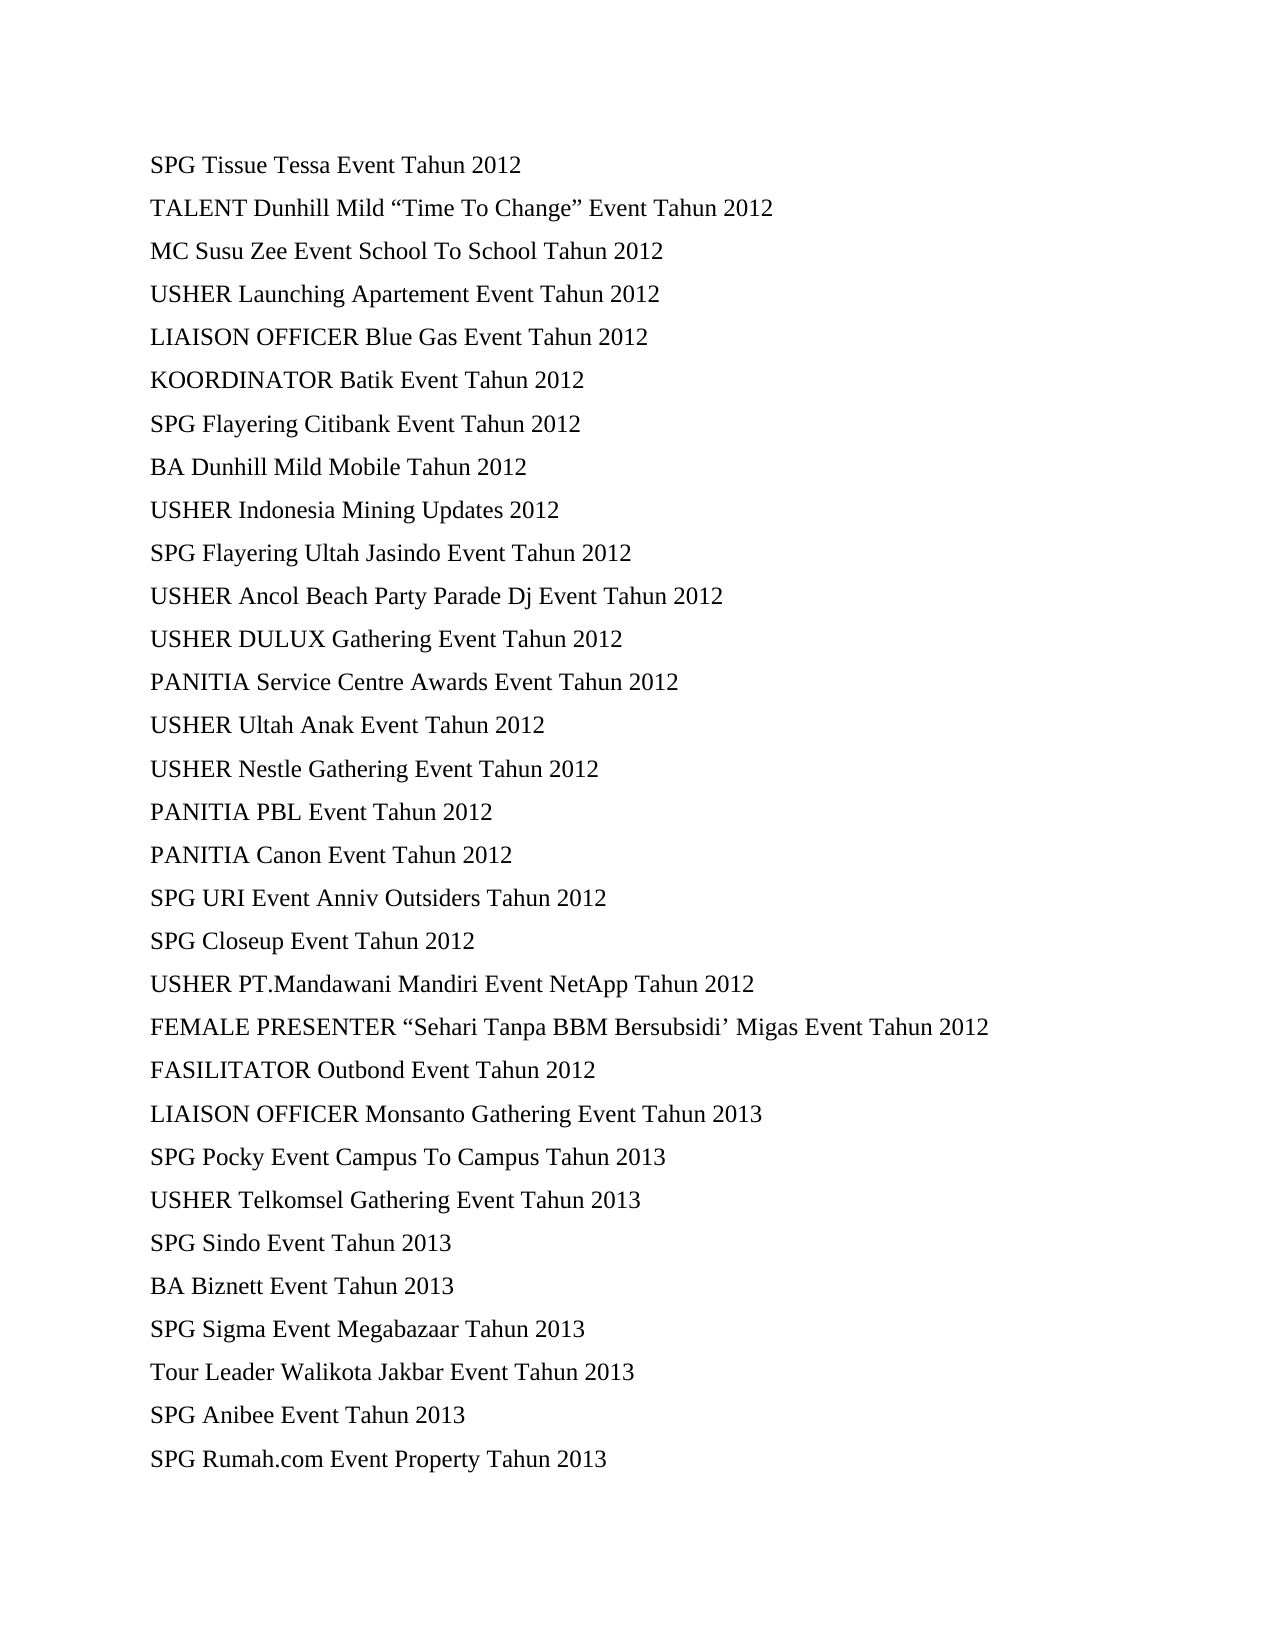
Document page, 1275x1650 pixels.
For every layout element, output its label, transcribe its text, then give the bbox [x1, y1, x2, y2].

text SPG Flayering Citibank Event Tahun 2012 [150, 409, 1125, 437]
text USHER Ancol Beach Party Parade Dj Event Tahun 2012 [150, 581, 1125, 610]
text SPG Rumah.com Event Property Tahun 2013 [150, 1444, 1125, 1472]
text LIAISON OFFICER Monsanto Gathering Event Tahun 2013 [150, 1099, 1125, 1127]
text SPG Tissue Tessa Event Tahun 2012 [150, 150, 1125, 179]
text PANITIA Canon Event Tahun 2012 [150, 840, 1125, 869]
text USHER DULUX Gathering Event Tahun 2012 [150, 624, 1125, 653]
text Tour Leader Walikota Jakbar Event Tahun 2013 [150, 1357, 1125, 1386]
text USHER Launching Apartement Event Tahun 2012 [150, 279, 1125, 308]
text USHER Ultah Anak Event Tahun 2012 [150, 711, 1125, 739]
text MC Susu Zee Event School To School Tahun 2012 [150, 236, 1125, 265]
text USHER Nestle Gathering Event Tahun 2012 [150, 754, 1125, 782]
text FASILITATOR Outbond Event Tahun 2012 [150, 1056, 1125, 1084]
text SPG Pocky Event Campus To Campus Tahun 2013 [150, 1142, 1125, 1171]
text USHER PT.Mandawani Mandiri Event NetApp Tahun 2012 [150, 969, 1125, 998]
text BA Dunhill Mild Mobile Tahun 2012 [150, 452, 1125, 481]
text BA Biznett Event Tahun 2013 [150, 1271, 1125, 1300]
text LIAISON OFFICER Blue Gas Event Tahun 2012 [150, 322, 1125, 351]
text PANITIA PBL Event Tahun 2012 [150, 797, 1125, 826]
text SPG Flayering Ultah Jasindo Event Tahun 2012 [150, 538, 1125, 567]
text USHER Telkomsel Gathering Event Tahun 2013 [150, 1185, 1125, 1214]
text SPG URI Event Anniv Outsiders Tahun 2012 [150, 883, 1125, 912]
text PANITIA Service Centre Awards Event Tahun 2012 [150, 667, 1125, 696]
text SPG Sigma Event Megabazaar Tahun 2013 [150, 1314, 1125, 1343]
text SPG Anibee Event Tahun 2013 [150, 1401, 1125, 1429]
text SPG Closeup Event Tahun 2012 [150, 926, 1125, 955]
text FEMALE PRESENTER “Sehari Tanpa BBM Bersubsidi’ Migas Event Tahun 2012 [150, 1012, 1125, 1041]
text TALENT Dunhill Mild “Time To Change” Event Tahun 2012 [150, 193, 1125, 222]
text KOORDINATOR Batik Event Tahun 2012 [150, 366, 1125, 394]
text USHER Indonesia Mining Updates 2012 [150, 495, 1125, 524]
text SPG Sindo Event Tahun 2013 [150, 1228, 1125, 1257]
